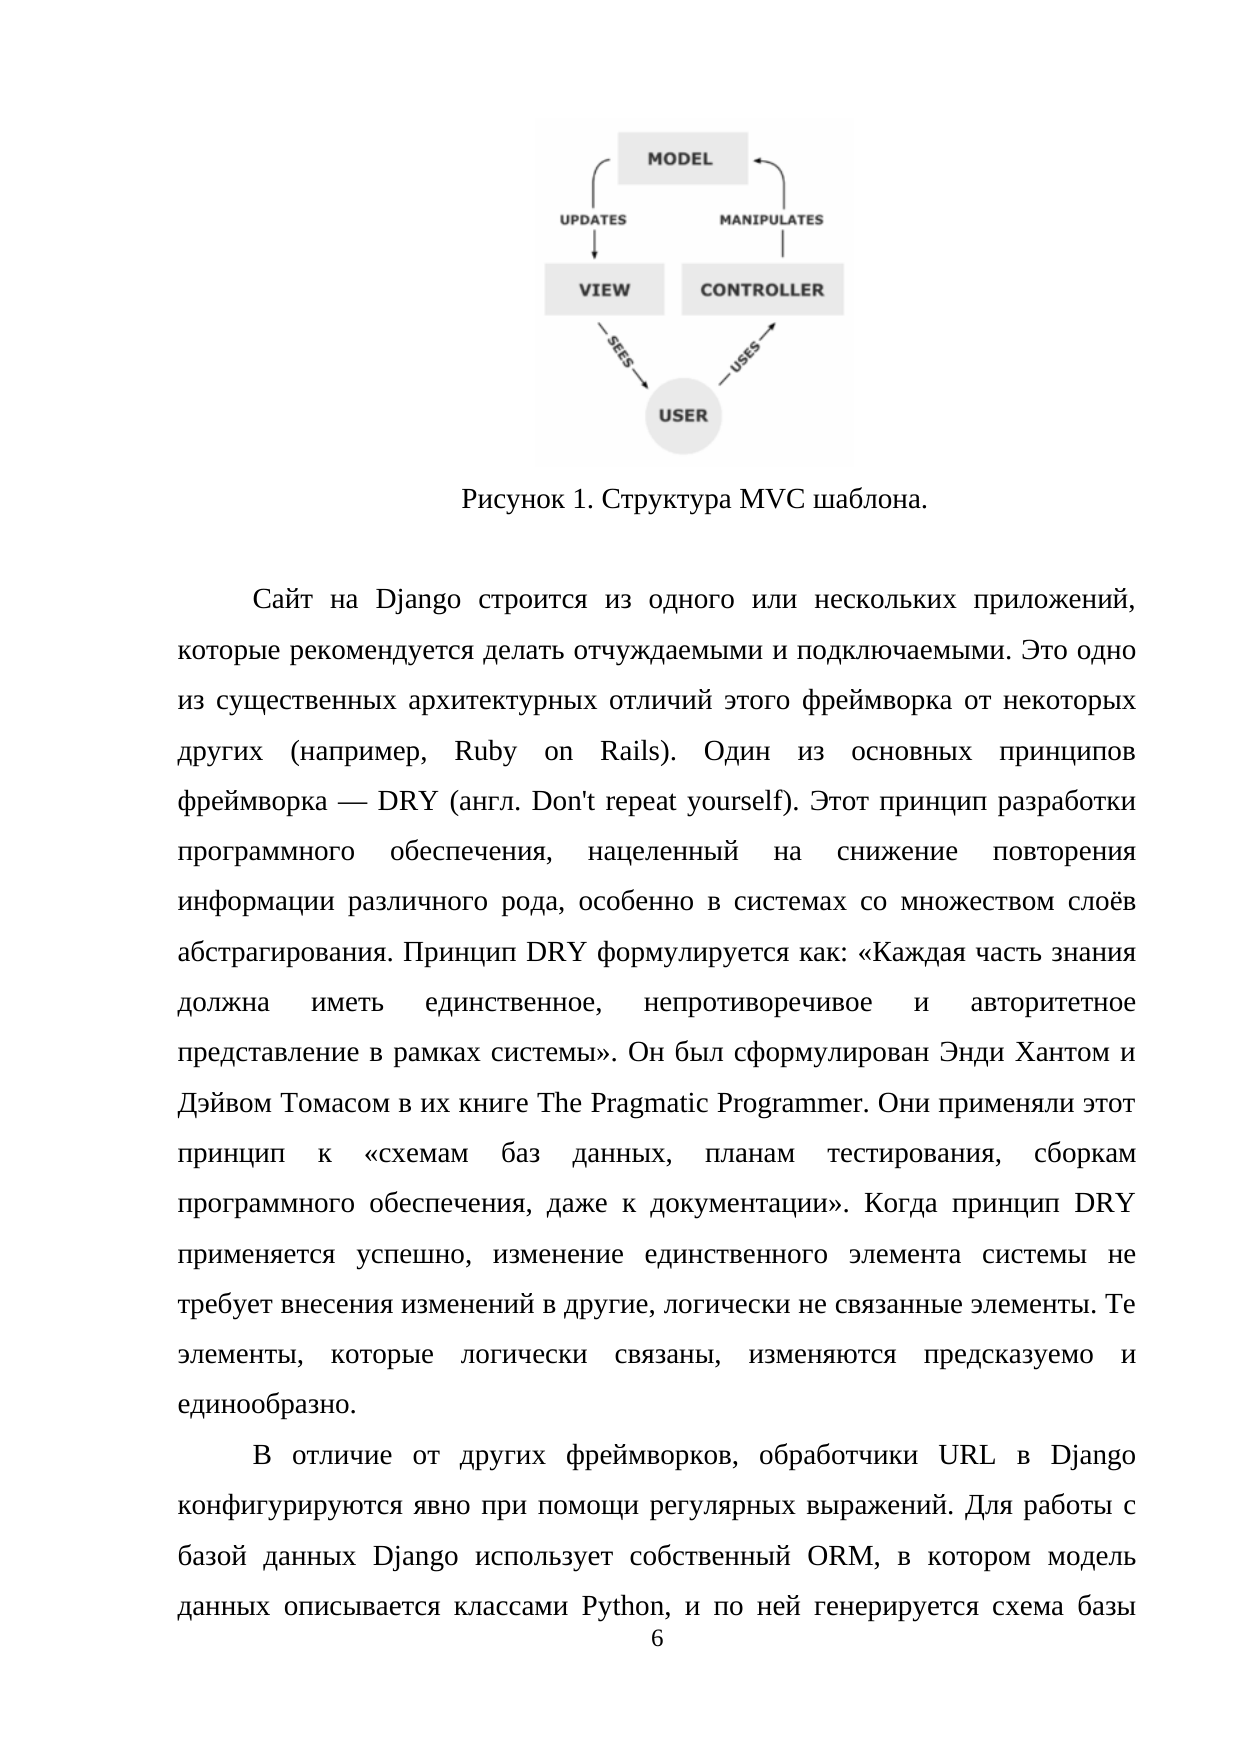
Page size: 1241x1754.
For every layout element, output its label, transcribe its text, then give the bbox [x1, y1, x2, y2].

list Рисунок 1. Структура MVC шаблона. [177, 481, 1137, 514]
list Сайт на Django строится из одного или нескольких приложений, которые рекомендуется делать отчуждаемыми и подключаемыми. Это одно из существенных архитектурных отличий этого фреймворка от некоторых других (например, Ruby on Rails). Один из основных принципов фреймворка — DRY (англ. Don't repeat yourself). Этот принцип разработки программного обеспечения, нацеленный на снижение повторения информации различного рода, особенно в системах со множеством слоёв абстрагирования. Принцип DRY формулируется как: «Каждая часть знания должна иметь единственное, непротиворечивое и авторитетное представление в рамках системы». Он был сформулирован Энди Хантом и Дэйвом Томасом в их книге The Pragmatic Programmer. Они применяли этот принцип к «схемам баз данных, планам тестирования, сборкам программного обеспечения, даже к документации». Когда принцип DRY применяется успешно, изменение единственного элемента системы не требует внесения изменений в другие, логически не связанные элементы. Те элементы, которые логически связаны, изменяются предсказуемо и единообразно. [177, 582, 1137, 1420]
picture [535, 118, 854, 467]
